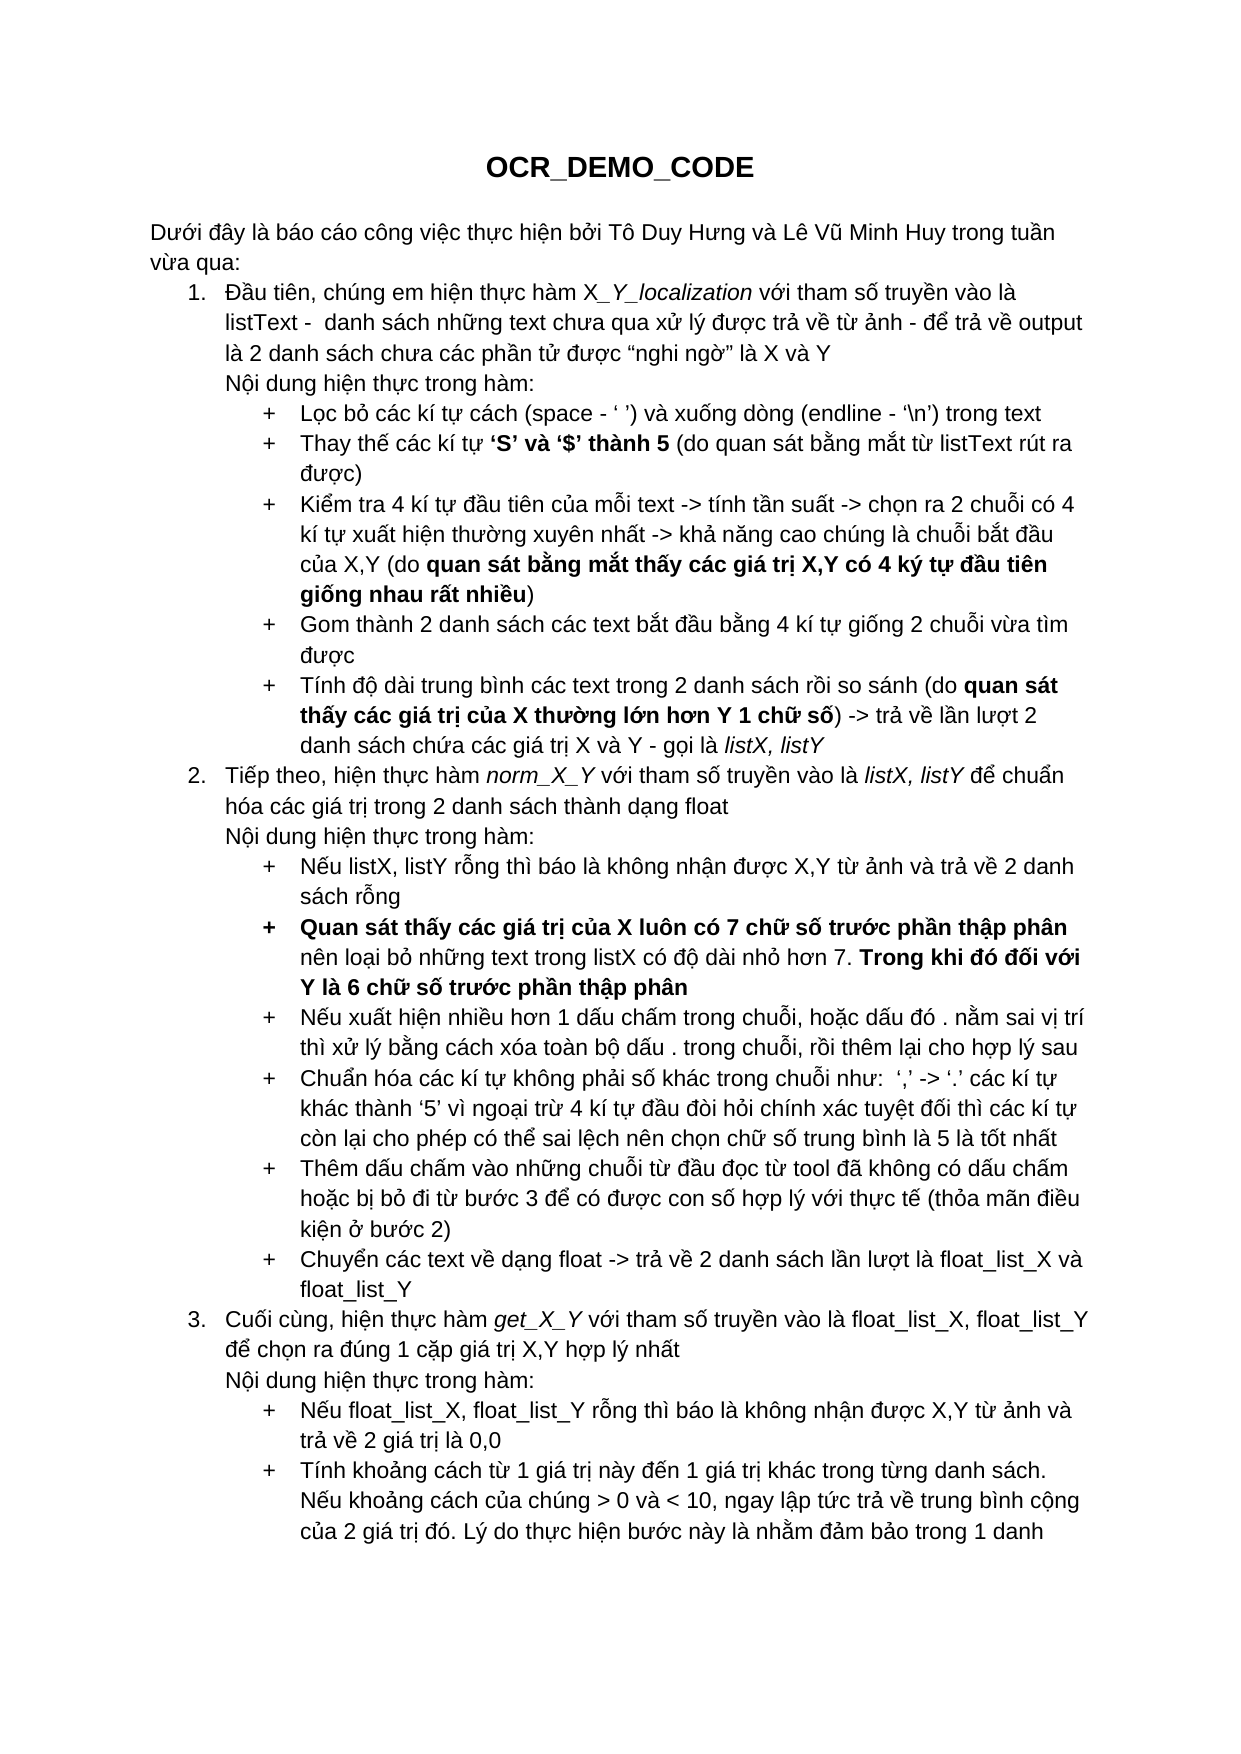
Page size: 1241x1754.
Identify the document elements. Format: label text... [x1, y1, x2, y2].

text Nội dung hiện thực trong hàm: [225, 1367, 1090, 1393]
list Thêm dấu chấm vào những chuỗi từ đầu đọc từ tool đã không có dấu chấm hoặc bị bỏ đi từ bước 3 để có được con số hợp lý với thực tế (thỏa mãn điều kiện ở bước 2) [262, 1155, 1090, 1242]
list Quan sát thấy các giá trị của X luôn có 7 chữ số trước phần thập phân nên loại bỏ những text trong listX có độ dài nhỏ hơn 7. Trong khi đó đối với Y là 6 chữ số trước phần thập phân [262, 913, 1090, 1000]
list Gom thành 2 danh sách các text bắt đầu bằng 4 kí tự giống 2 chuỗi vừa tìm được [262, 611, 1090, 668]
list Thay thế các kí tự ‘S’ và ‘$’ thành 5 (do quan sát bằng mắt từ listText rút ra được) [262, 430, 1090, 487]
text Nội dung hiện thực trong hàm: [225, 370, 1090, 396]
text Dưới đây là báo cáo công việc thực hiện bởi Tô Duy Hưng và Lê Vũ Minh Huy trong tuần vừa qua: [150, 219, 1090, 275]
list Lọc bỏ các kí tự cách (space - ‘ ’) và xuống dòng (endline - ‘\n’) trong text [262, 400, 1090, 426]
list Cuối cùng, hiện thực hàm get_X_Y với tham số truyền vào là float_list_X, float_list_Y để chọn ra đúng 1 cặp giá trị X,Y hợp lý nhất [187, 1306, 1090, 1363]
list Chuẩn hóa các kí tự không phải số khác trong chuỗi như: ‘,’ -> ‘.’ các kí tự khác thành ‘5’ vì ngoại trừ 4 kí tự đầu đòi hỏi chính xác tuyệt đối thì các kí tự còn lại cho phép có thể sai lệch nên chọn chữ số trung bình là 5 là tốt nhất [262, 1064, 1090, 1151]
list Tính độ dài trung bình các text trong 2 danh sách rồi so sánh (do quan sát thấy các giá trị của X thường lớn hơn Y 1 chữ số) -> trả về lần lượt 2 danh sách chứa các giá trị X và Y - gọi là listX, listY [262, 672, 1090, 759]
list Nếu listX, listY rỗng thì báo là không nhận được X,Y từ ảnh và trả về 2 danh sách rỗng [262, 853, 1090, 910]
list Nếu xuất hiện nhiều hơn 1 dấu chấm trong chuỗi, hoặc dấu đó . nằm sai vị trí thì xử lý bằng cách xóa toàn bộ dấu . trong chuỗi, rồi thêm lại cho hợp lý sau [262, 1004, 1090, 1061]
list Đầu tiên, chúng em hiện thực hàm X_Y_localization với tham số truyền vào là listText - danh sách những text chưa qua xử lý được trả về từ ảnh - để trả về output là 2 danh sách chưa các phần tử được “nghi ngờ” là X và Y [187, 279, 1090, 366]
text Nội dung hiện thực trong hàm: [225, 823, 1090, 849]
list Kiểm tra 4 kí tự đầu tiên của mỗi text -> tính tần suất -> chọn ra 2 chuỗi có 4 kí tự xuất hiện thường xuyên nhất -> khả năng cao chúng là chuỗi bắt đầu của X,Y (do quan sát bằng mắt thấy các giá trị X,Y có 4 ký tự đầu tiên giống nhau rất nhiều) [262, 491, 1090, 608]
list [262, 1457, 1090, 1544]
list Nếu float_list_X, float_list_Y rỗng thì báo là không nhận được X,Y từ ảnh và trả về 2 giá trị là 0,0 [262, 1397, 1090, 1453]
list Chuyển các text về dạng float -> trả về 2 danh sách lần lượt là float_list_X và float_list_Y [262, 1246, 1090, 1302]
list Tiếp theo, hiện thực hàm norm_X_Y với tham số truyền vào là listX, listY để chuẩn hóa các giá trị trong 2 danh sách thành dạng float [187, 762, 1090, 819]
text OCR_DEMO_CODE [150, 150, 1090, 183]
